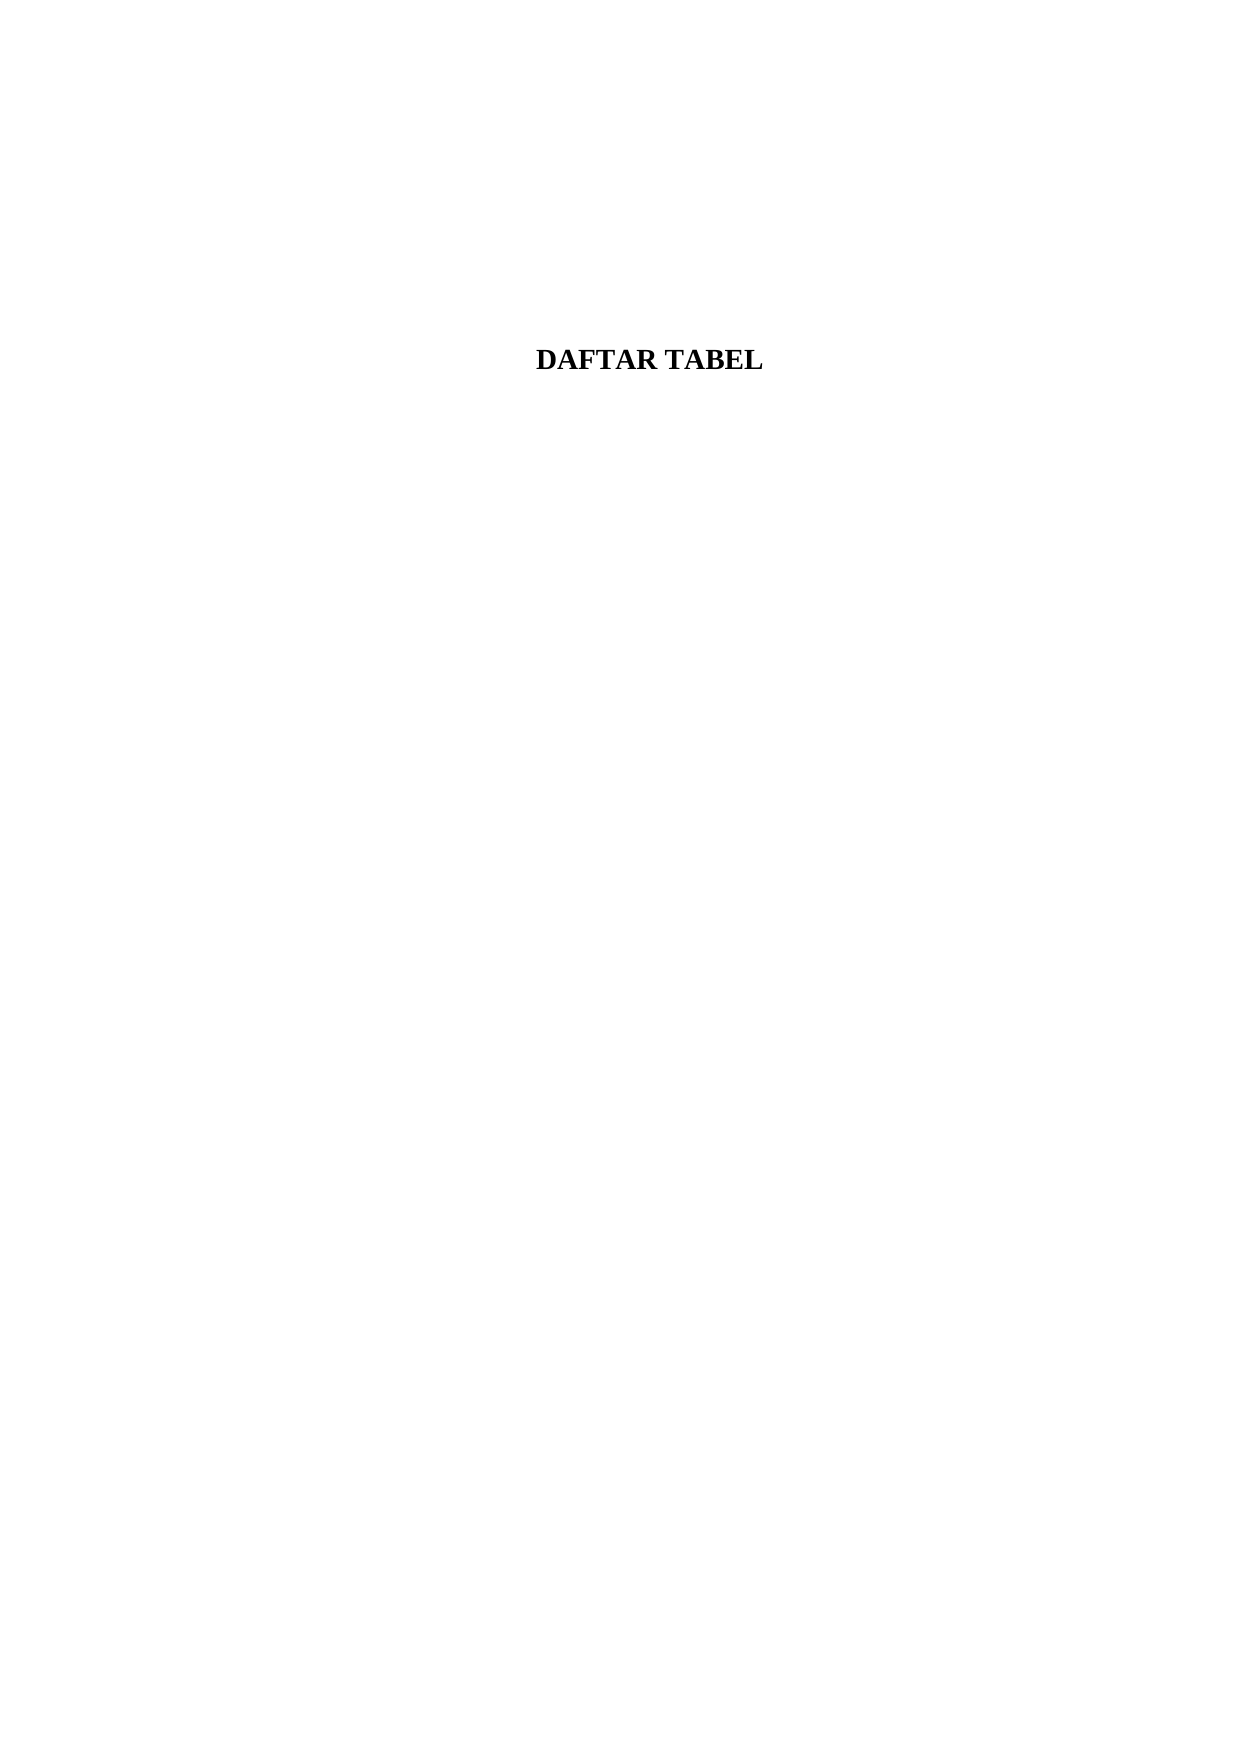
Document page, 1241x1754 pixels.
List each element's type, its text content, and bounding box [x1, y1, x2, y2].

text DAFTAR TABEL [236, 342, 1063, 375]
